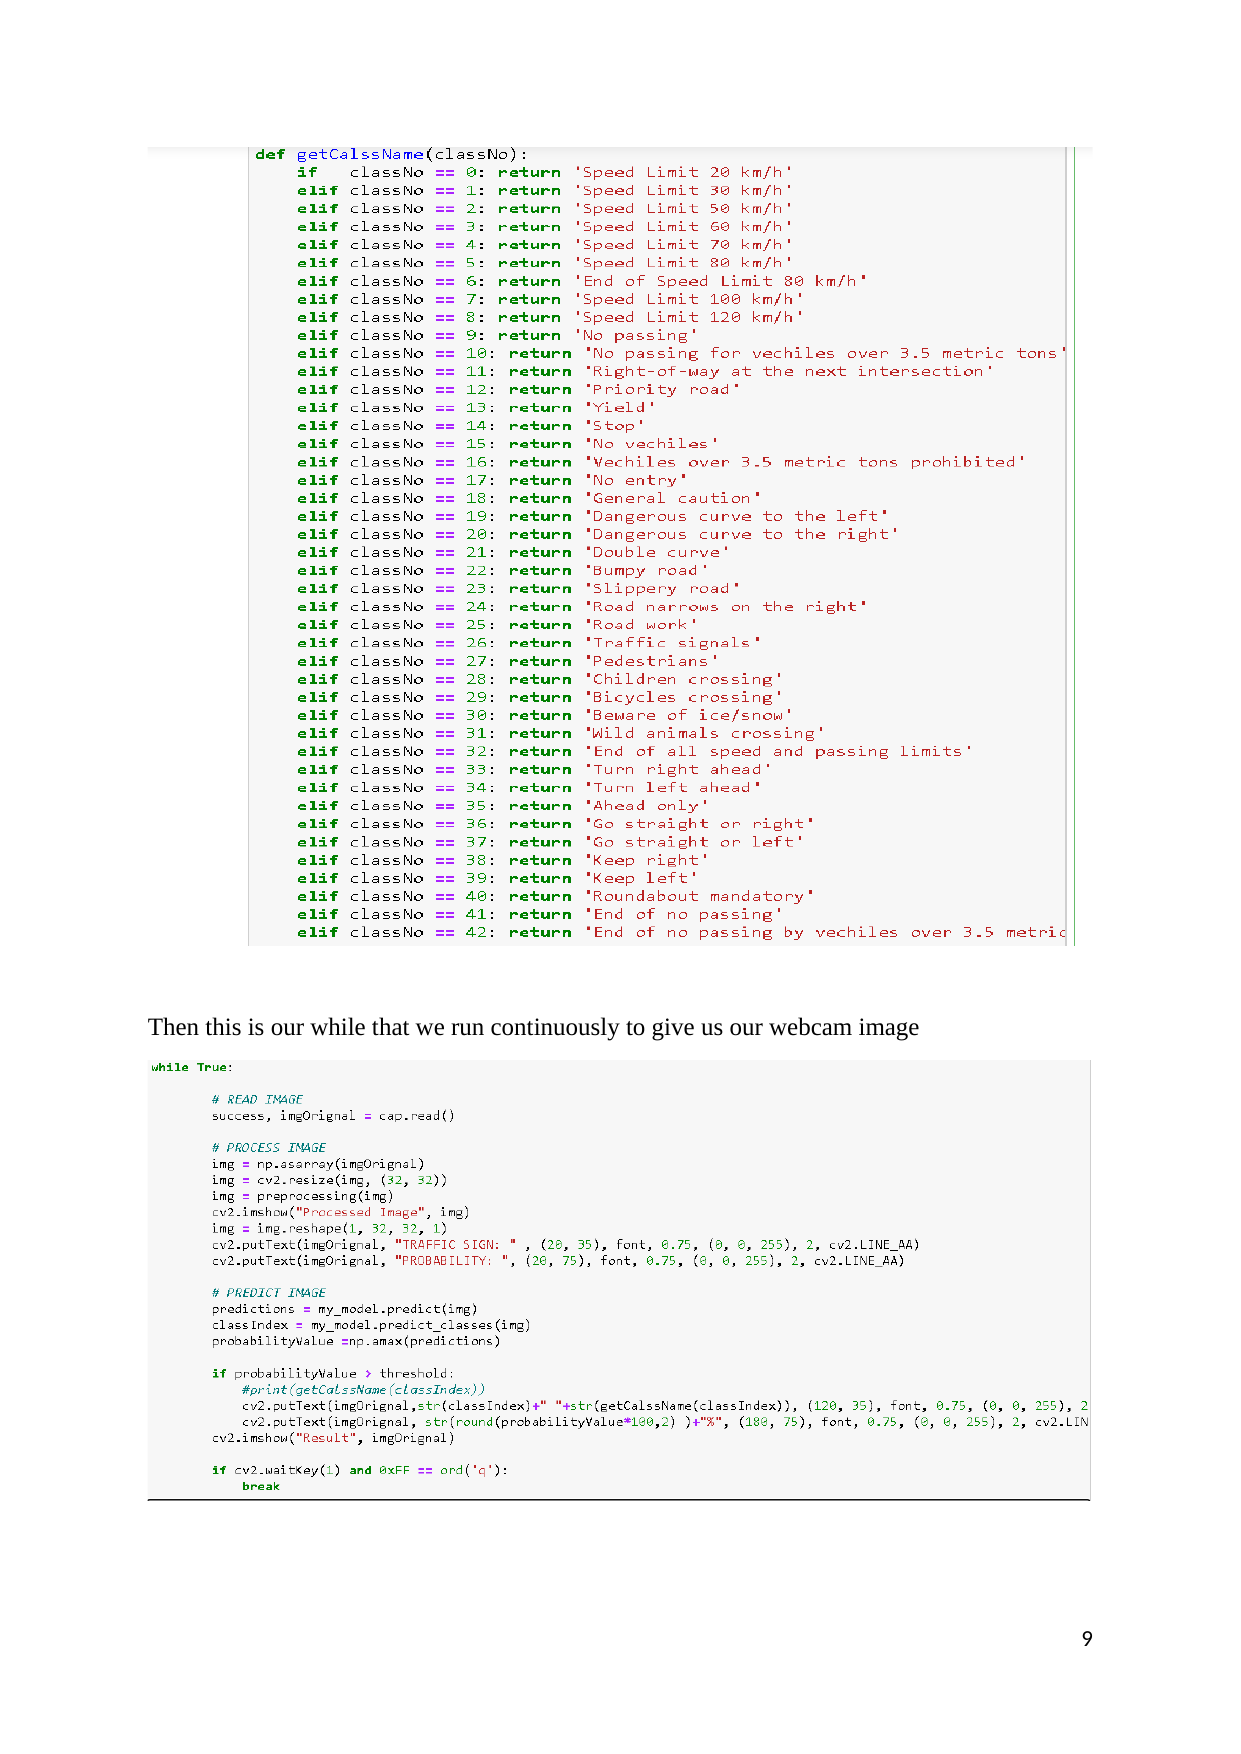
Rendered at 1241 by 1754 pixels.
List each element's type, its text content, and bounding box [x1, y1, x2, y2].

text Then this is our while that we run continuously to give us our webcam image [148, 1012, 1093, 1041]
picture [147, 147, 1093, 946]
picture [147, 1060, 1093, 1501]
